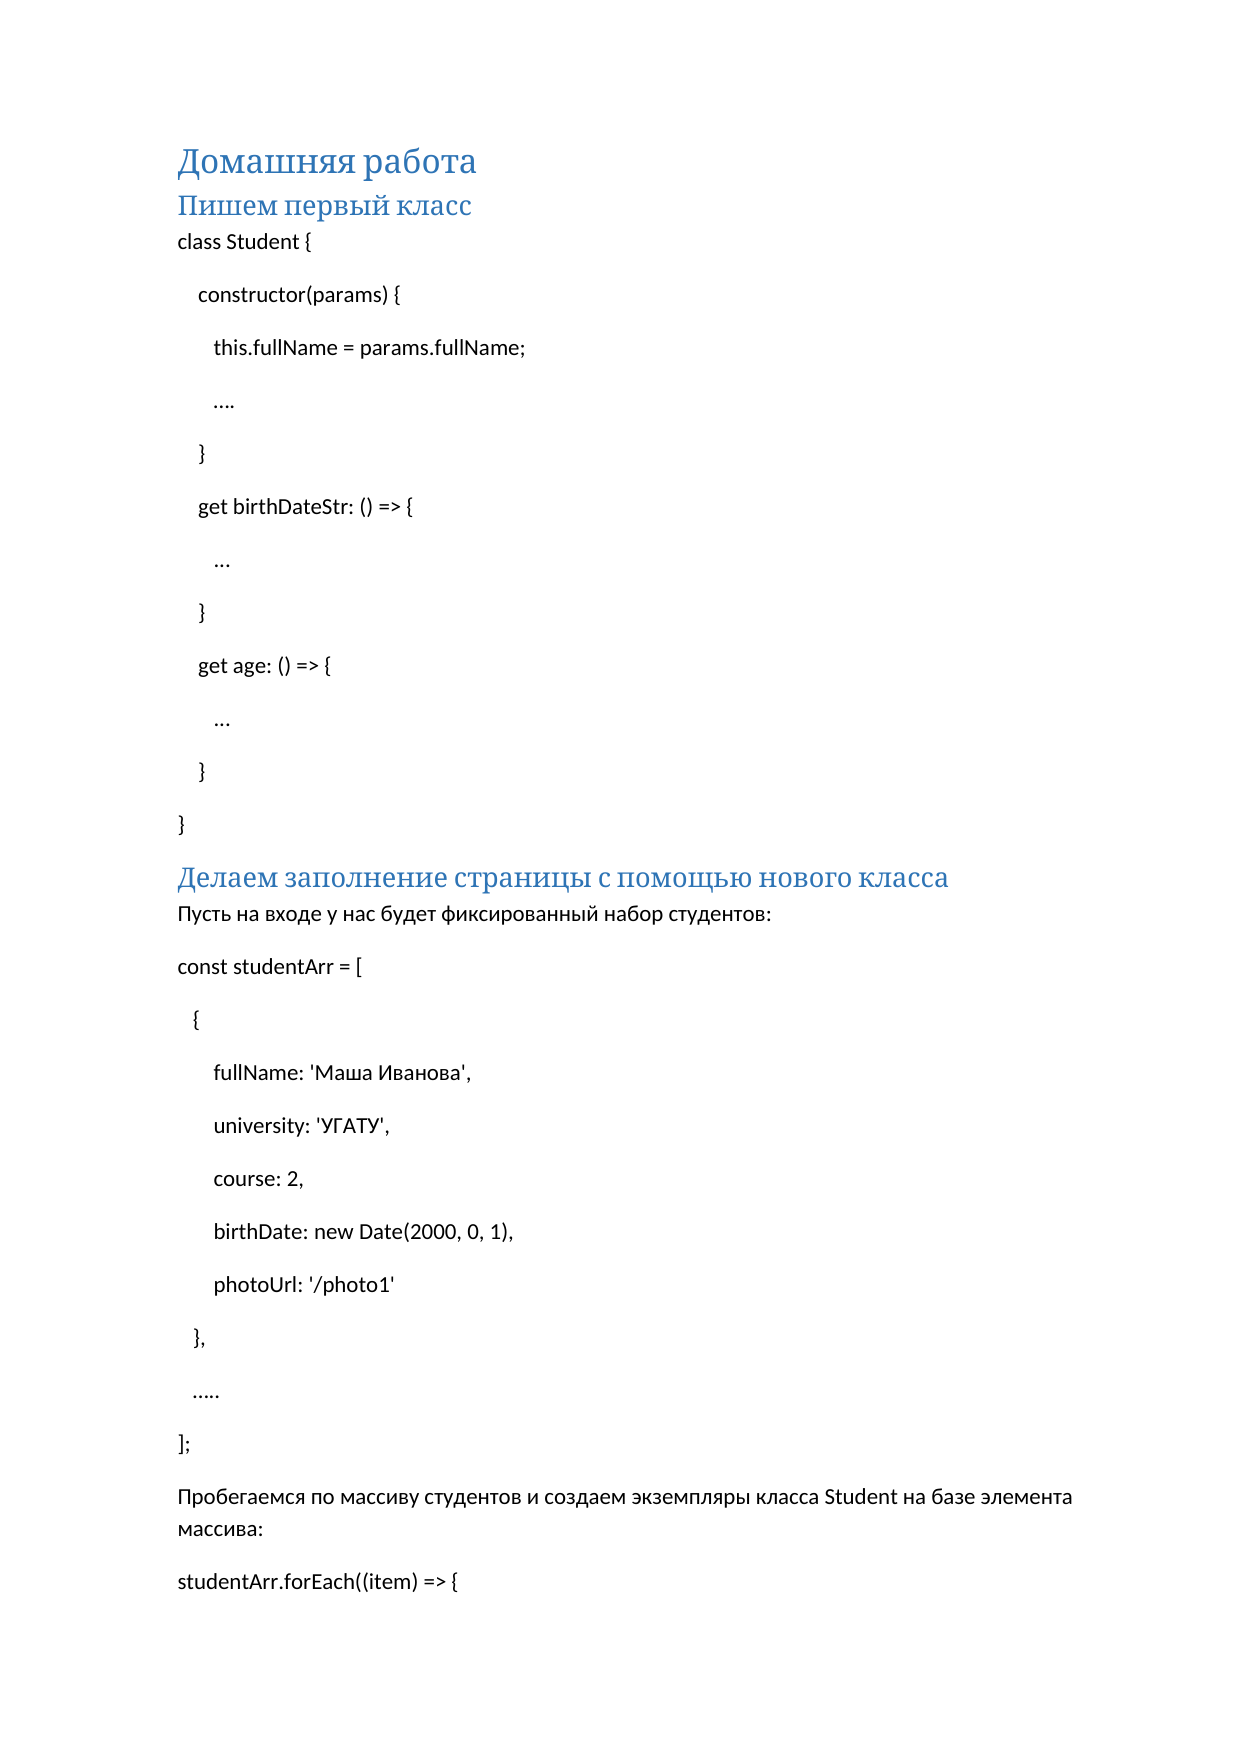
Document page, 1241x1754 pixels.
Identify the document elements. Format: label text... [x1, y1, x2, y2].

text birthDate: new Date(2000, 0, 1), [177, 1217, 1152, 1245]
text class Student { [177, 227, 1152, 255]
text Пробегаемся по массиву студентов и создаем экземпляры класса Student на базе элемента массива: [177, 1482, 1152, 1542]
text university: 'УГАТУ', [177, 1111, 1152, 1139]
text }, [177, 1323, 1152, 1351]
text } [177, 757, 1152, 785]
text ... [177, 545, 1152, 573]
text { [177, 1005, 1152, 1033]
subtitle Домашняя работа [177, 143, 1152, 181]
text } [177, 598, 1152, 626]
text ... [177, 704, 1152, 732]
text ….. [177, 1376, 1152, 1404]
text this.fullName = params.fullName; [177, 333, 1152, 361]
text Пусть на входе у нас будет фиксированный набор студентов: [177, 899, 1152, 927]
text get birthDateStr: () => { [177, 492, 1152, 520]
text studentArr.forEach((item) => { [177, 1567, 1152, 1596]
text } [177, 439, 1152, 467]
text get age: () => { [177, 651, 1152, 679]
subtitle Делаем заполнение страницы с помощью нового класса [177, 863, 1152, 894]
text fullName: 'Маша Иванова', [177, 1058, 1152, 1086]
text …. [177, 386, 1152, 414]
text constructor(params) { [177, 280, 1152, 308]
subtitle Пишем первый класс [177, 191, 1152, 222]
text ]; [177, 1429, 1152, 1457]
text course: 2, [177, 1164, 1152, 1192]
text } [177, 810, 1152, 838]
text const studentArr = [ [177, 952, 1152, 980]
text photoUrl: '/photo1' [177, 1270, 1152, 1298]
